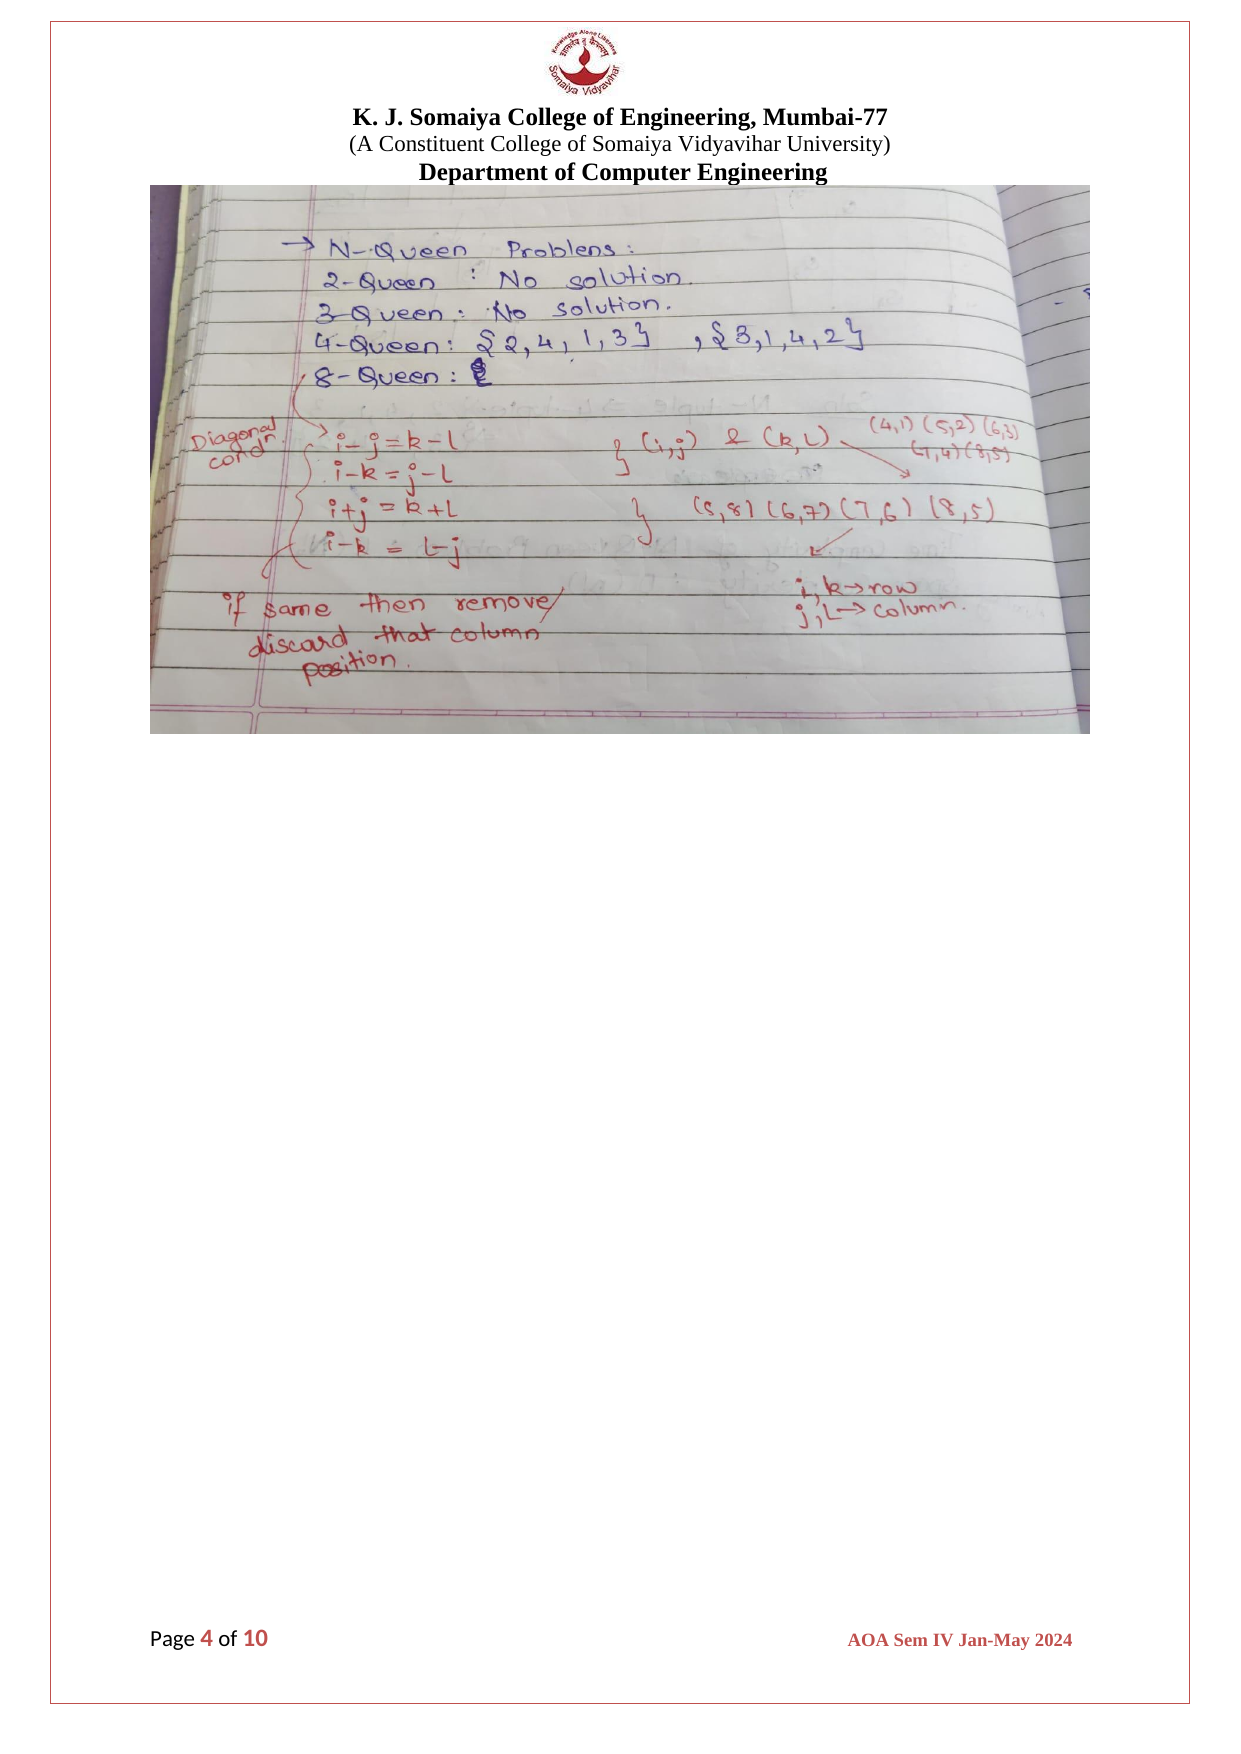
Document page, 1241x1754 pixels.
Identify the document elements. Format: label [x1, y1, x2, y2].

picture [150, 185, 1090, 734]
picture [543, 27, 626, 97]
